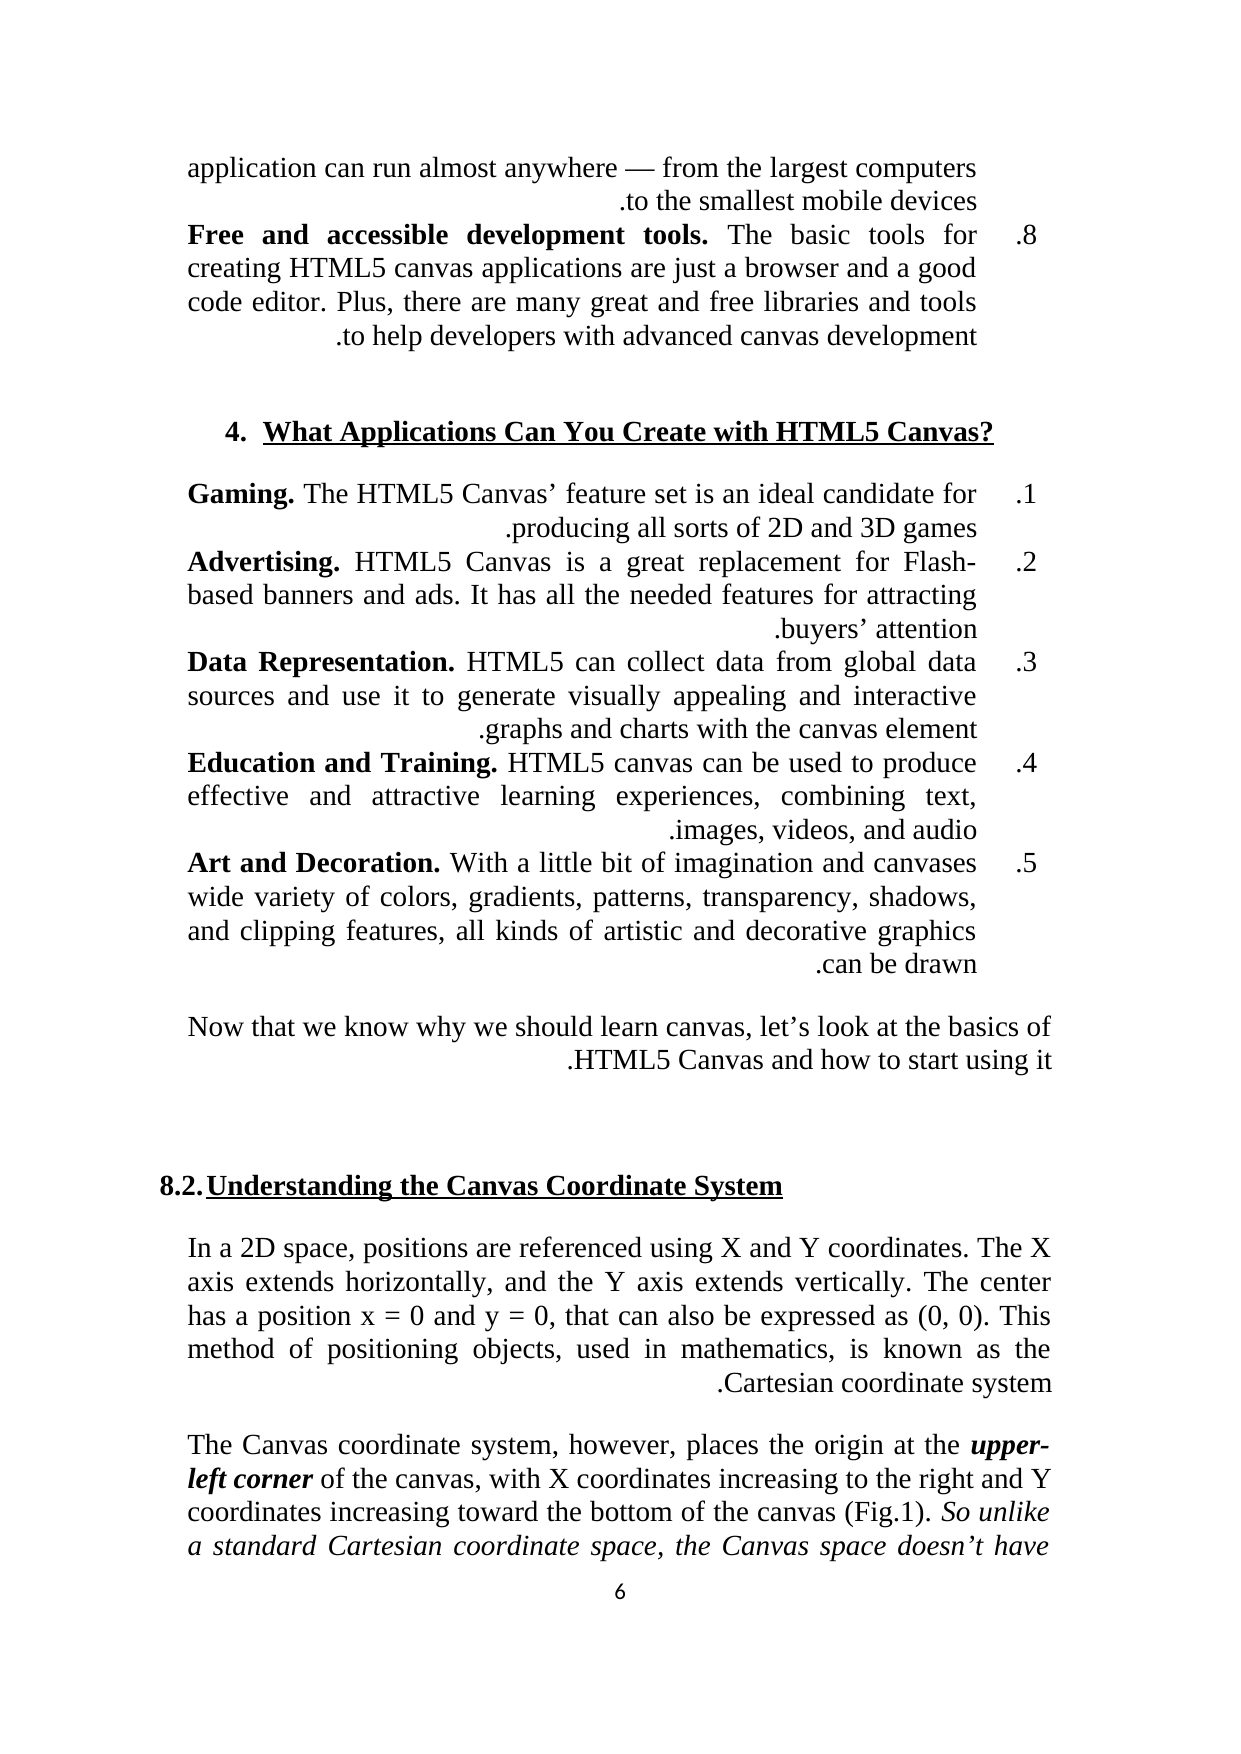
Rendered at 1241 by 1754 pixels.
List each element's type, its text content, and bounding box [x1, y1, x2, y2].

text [187, 1427, 1053, 1562]
list Gaming. The HTML5 Canvas’ feature set is an ideal candidate for producing all sorts of 2D and 3D games. [187, 477, 1015, 544]
list Advertising. HTML5 Canvas is a great replacement for Flash-based banners and ads. It has all the needed features for attracting buyers’ attention. [187, 544, 1015, 644]
list Education and Training. HTML5 canvas can be used to produce effective and attractive learning experiences, combining text, images, videos, and audio. [187, 745, 1015, 846]
list Free and accessible development tools. The basic tools for creating HTML5 canvas applications are just a browser and a good code editor. Plus, there are many great and free libraries and tools to help developers with advanced canvas development. [187, 217, 1015, 351]
list Data Representation. HTML5 can collect data from global data sources and use it to generate visually appealing and interactive graphs and charts with the canvas element. [187, 644, 1015, 745]
subtitle Understanding the Canvas Coordinate System [159, 1168, 1053, 1201]
subtitle What Applications Can You Create with HTML5 Canvas? [225, 414, 1053, 447]
text Now that we know why we should learn canvas, let’s look at the basics of HTML5 Canvas and how to start using it. [187, 1009, 1053, 1076]
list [187, 150, 1015, 217]
list Art and Decoration. With a little bit of imagination and canvases wide variety of colors, gradients, patterns, transparency, shadows, and clipping features, all kinds of artistic and decorative graphics can be drawn. [187, 846, 1015, 980]
text In a 2D space, positions are referenced using X and Y coordinates. The X axis extends horizontally, and the Y axis extends vertically. The center has a position x = 0 and y = 0, that can also be expressed as (0, 0). This method of positioning objects, used in mathematics, is known as the Cartesian coordinate system. [187, 1231, 1053, 1398]
